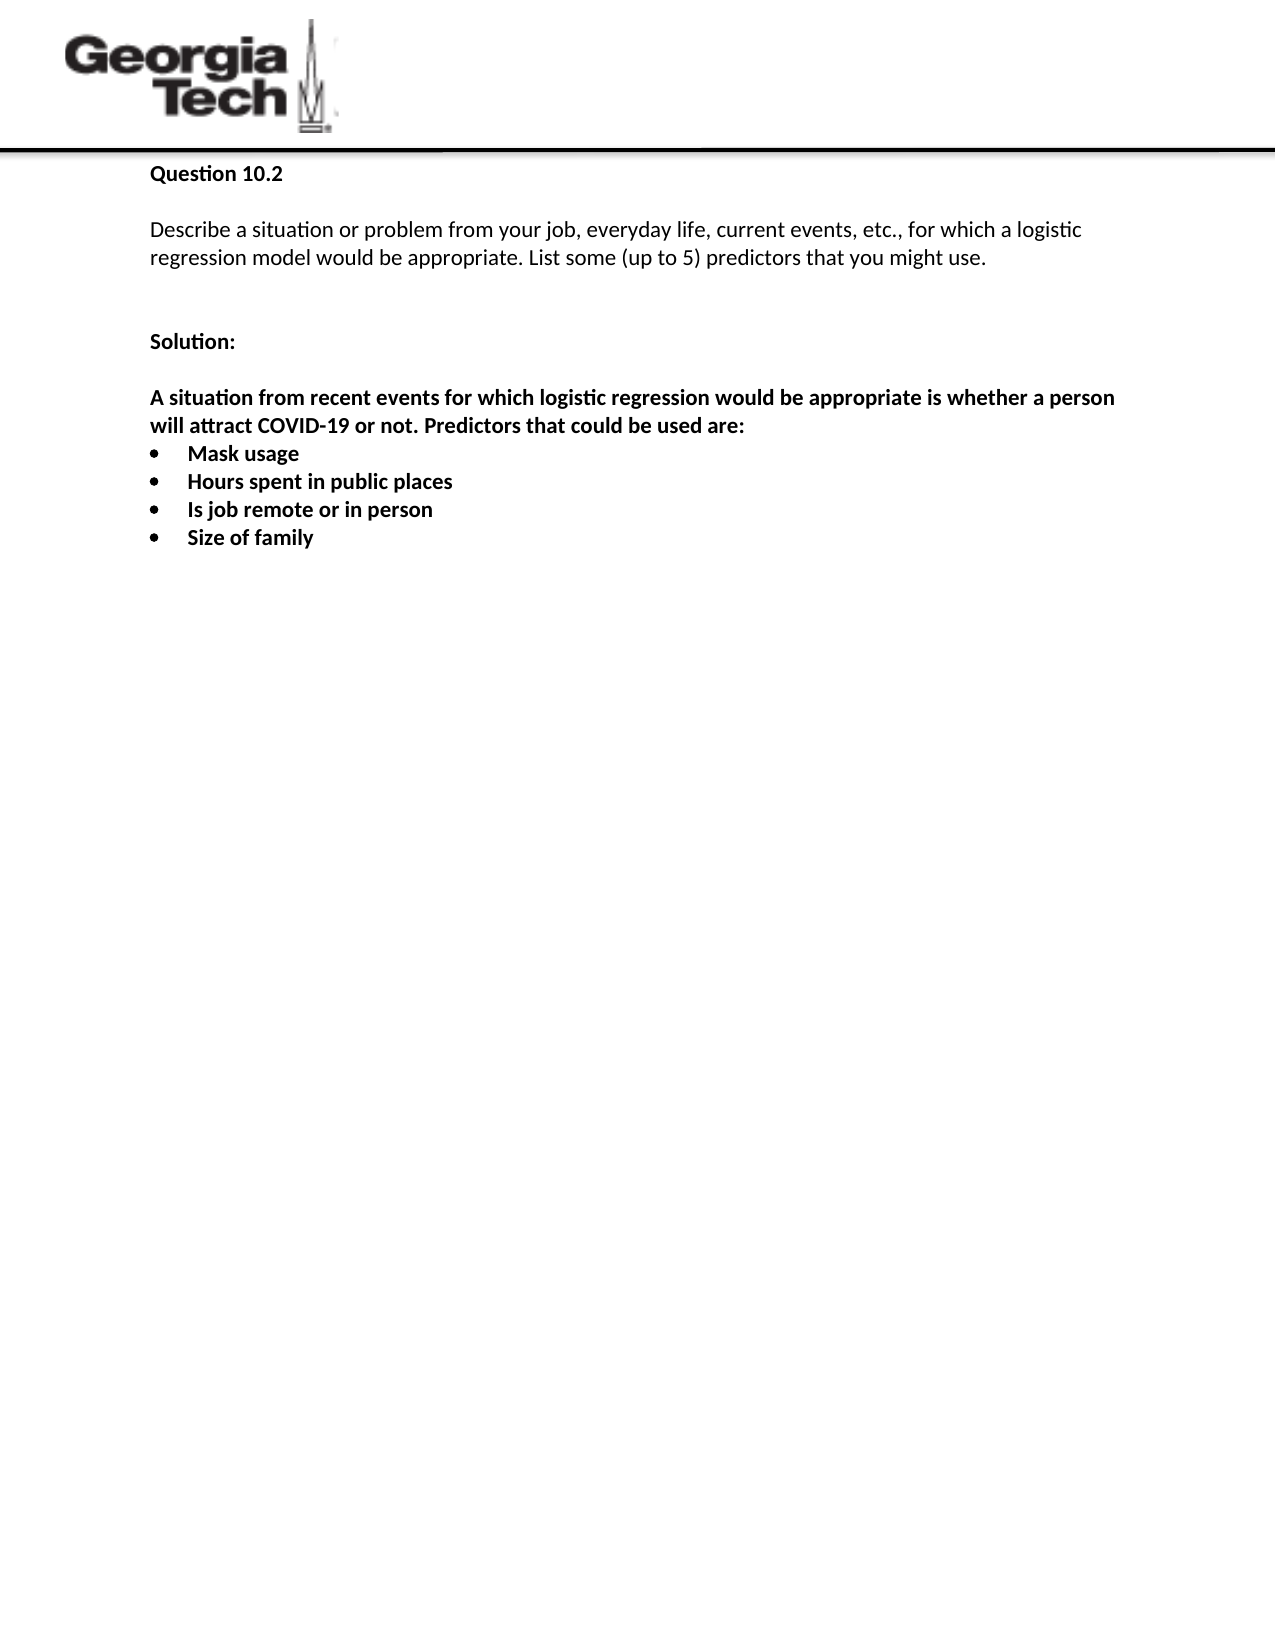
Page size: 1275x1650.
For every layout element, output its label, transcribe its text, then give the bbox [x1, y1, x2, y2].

text Describe a situation or problem from your job, everyday life, current events, etc., for which a logistic regression model would be appropriate. List some (up to 5) predictors that you might use. [150, 215, 1125, 271]
subtitle Mask usage [150, 439, 1125, 467]
subtitle Solution: [150, 327, 1125, 355]
text Question 10.2 [150, 159, 1125, 187]
subtitle A situation from recent events for which logistic regression would be appropriate is whether a person will attract COVID-19 or not. Predictors that could be used are: [150, 383, 1125, 439]
subtitle Size of family [150, 523, 1125, 551]
subtitle Is job remote or in person [150, 495, 1125, 523]
picture [65, 19, 339, 133]
subtitle Hours spent in public places [150, 467, 1125, 495]
